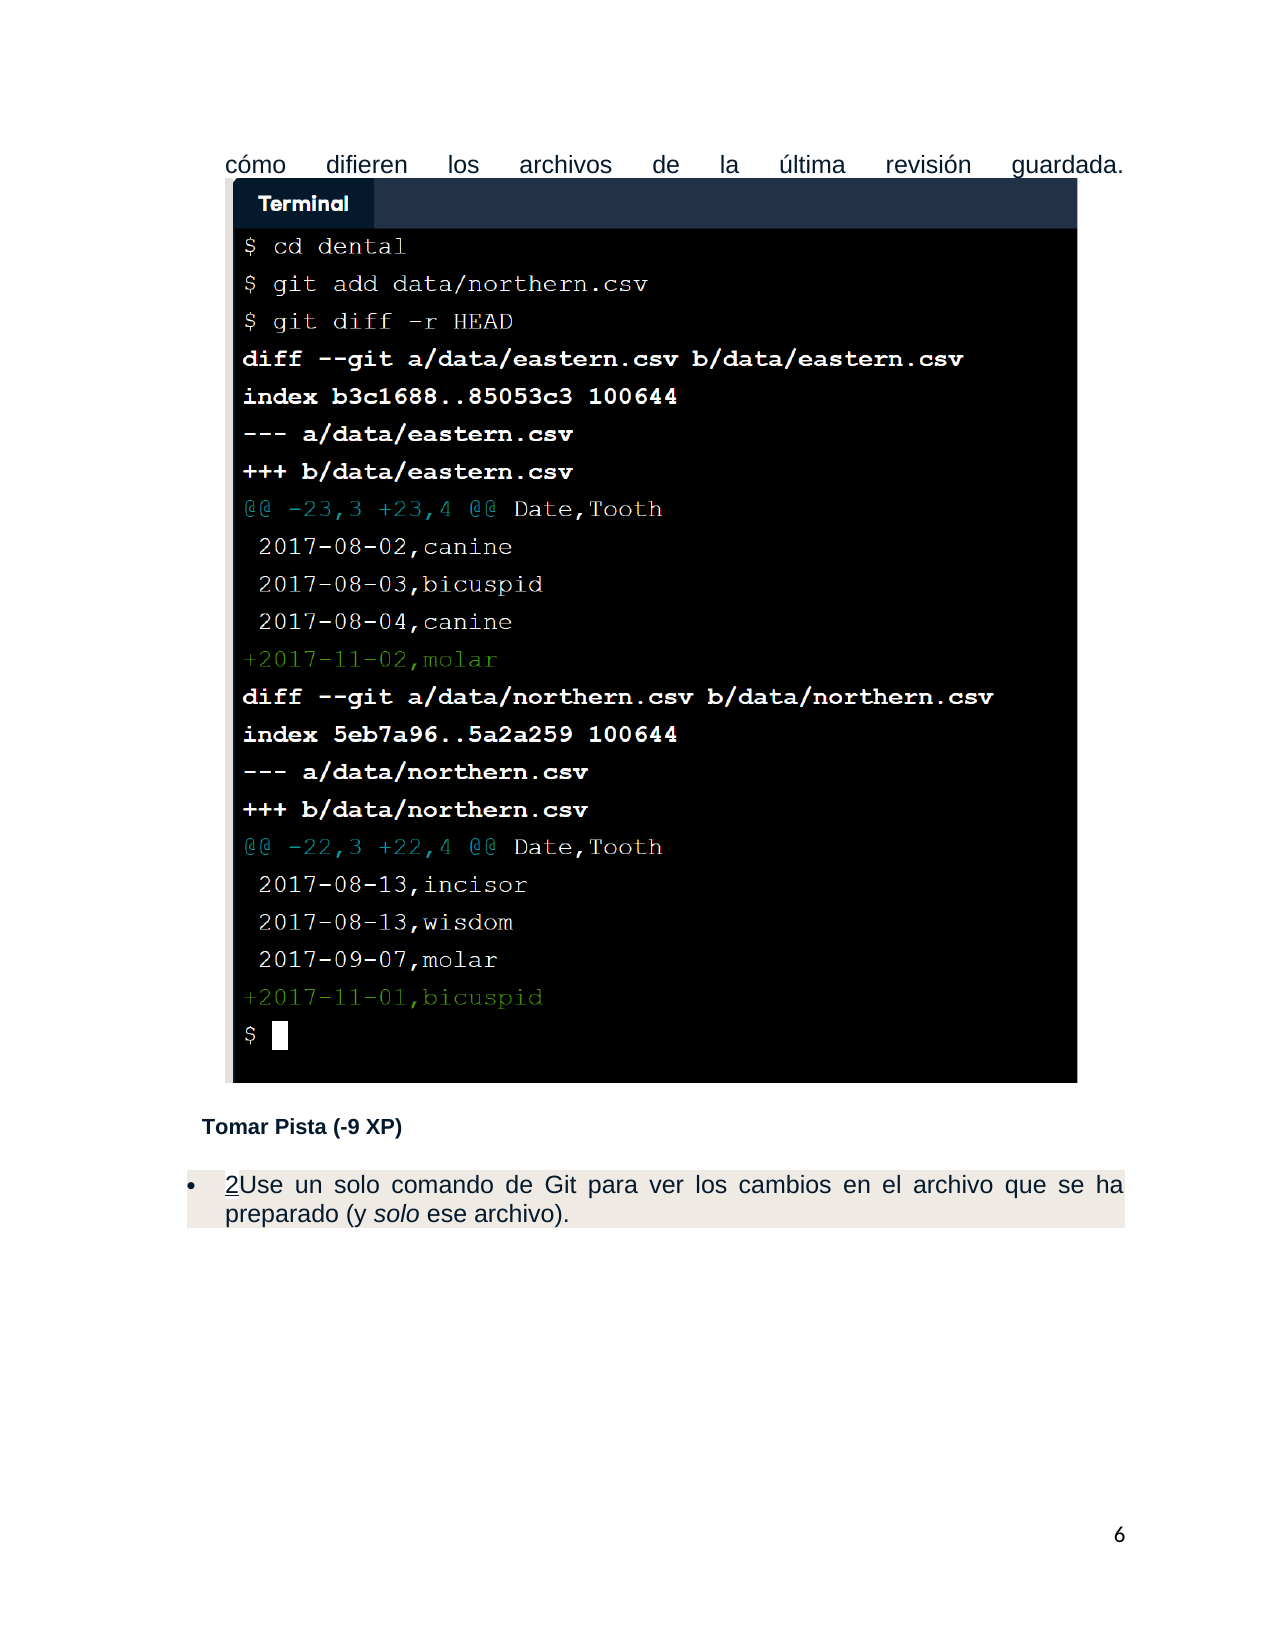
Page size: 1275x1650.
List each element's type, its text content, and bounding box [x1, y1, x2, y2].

text Tomar Pista (-9 XP) [202, 1114, 1125, 1139]
list 1Ha sido colocado en el dentalrepositorio, donde data/northern.csvse ha agregado al área de preparación. Use git diffcon -ry un argumento para ver cómo difieren los archivos de la última revisión guardada. [187, 150, 1125, 1085]
list 2Use un solo comando de Git para ver los cambios en el archivo que se ha preparado (y solo ese archivo). [187, 1170, 1125, 1229]
